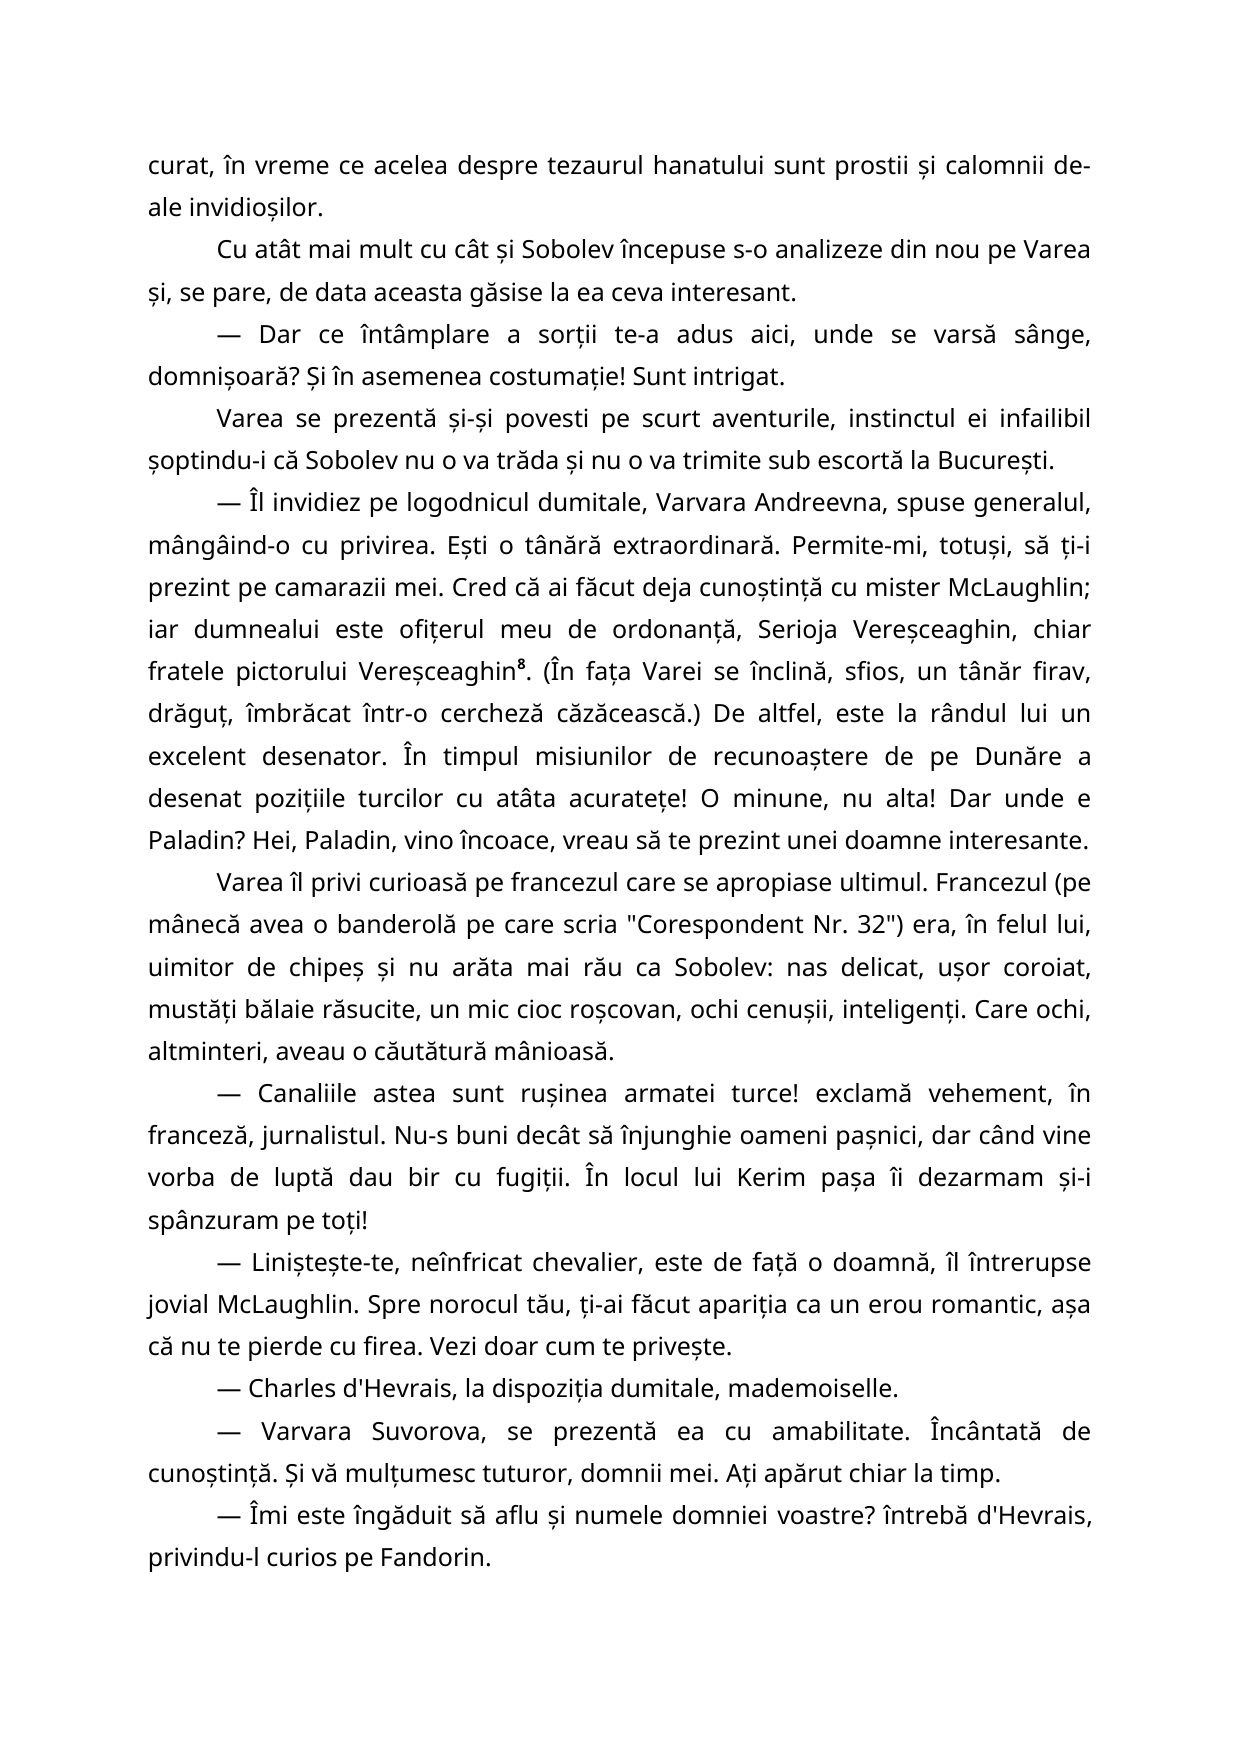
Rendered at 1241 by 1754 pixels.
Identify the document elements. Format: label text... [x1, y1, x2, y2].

text — Canaliile astea sunt ruşinea armatei turce! exclamă vehement, în franceză, jurnalistul. Nu-s buni decât să înjunghie oameni paşnici, dar când vine vorba de luptă dau bir cu fugiţii. În locul lui Kerim paşa îi dezarmam şi-i spânzuram pe toţi! [148, 1076, 1093, 1236]
text — Îl invidiez pe logodnicul dumitale, Varvara Andreevna, spuse generalul, mângâind-o cu privirea. Eşti o tânără extraordinară. Permite-mi, totuşi, să ţi-i prezint pe camarazii mei. Cred că ai făcut deja cunoştinţă cu mister McLaughlin; iar dumnealui este ofiţerul meu de ordonanţă, Serioja Vereşceaghin, chiar fratele pictorului Vereşceaghin8. (În faţa Varei se înclină, sfios, un tânăr firav, drăguţ, îmbrăcat într-o cercheză căzăcească.) De altfel, este la rândul lui un excelent desenator. În timpul misiunilor de recunoaştere de pe Dunăre a desenat poziţiile turcilor cu atâta acurateţe! O minune, nu alta! Dar unde e Paladin? Hei, Paladin, vino încoace, vreau să te prezint unei doamne interesante. [148, 485, 1093, 857]
text — Îmi este îngăduit să aflu şi numele domniei voastre? întrebă d'Hevrais, privindu-l curios pe Fandorin. [148, 1498, 1093, 1574]
text Varea îl privi curioasă pe francezul care se apropiase ultimul. Francezul (pe mânecă avea o banderolă pe care scria "Corespondent Nr. 32") era, în felul lui, uimitor de chipeş şi nu arăta mai rău ca Sobolev: nas delicat, uşor coroiat, mustăţi bălaie răsucite, un mic cioc roşcovan, ochi cenuşii, inteligenţi. Care ochi, altminteri, aveau o căutătură mânioasă. [148, 865, 1093, 1068]
text Cu atât mai mult cu cât şi Sobolev începuse s-o analizeze din nou pe Varea şi, se pare, de data aceasta găsise la ea ceva interesant. [148, 232, 1093, 308]
text — Linişteşte-te, neînfricat chevalier, este de faţă o doamnă, îl întrerupse jovial McLaughlin. Spre norocul tău, ţi-ai făcut apariţia ca un erou romantic, aşa că nu te pierde cu firea. Vezi doar cum te priveşte. [148, 1244, 1093, 1363]
text — Dar ce întâmplare a sorţii te-a adus aici, unde se varsă sânge, domnişoară? Şi în asemenea costumaţie! Sunt intrigat. [148, 316, 1093, 393]
text Varea se prezentă şi-şi povesti pe scurt aventurile, instinctul ei infailibil şoptindu-i că Sobolev nu o va trăda şi nu o va trimite sub escortă la Bucureşti. [148, 401, 1093, 477]
text — Varvara Suvorova, se prezentă ea cu amabilitate. Încântată de cunoştinţă. Şi vă mulţumesc tuturor, domnii mei. Aţi apărut chiar la timp. [148, 1413, 1093, 1489]
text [148, 148, 1093, 224]
text — Charles d'Hevrais, la dispoziţia dumitale, mademoiselle. [148, 1371, 1093, 1405]
